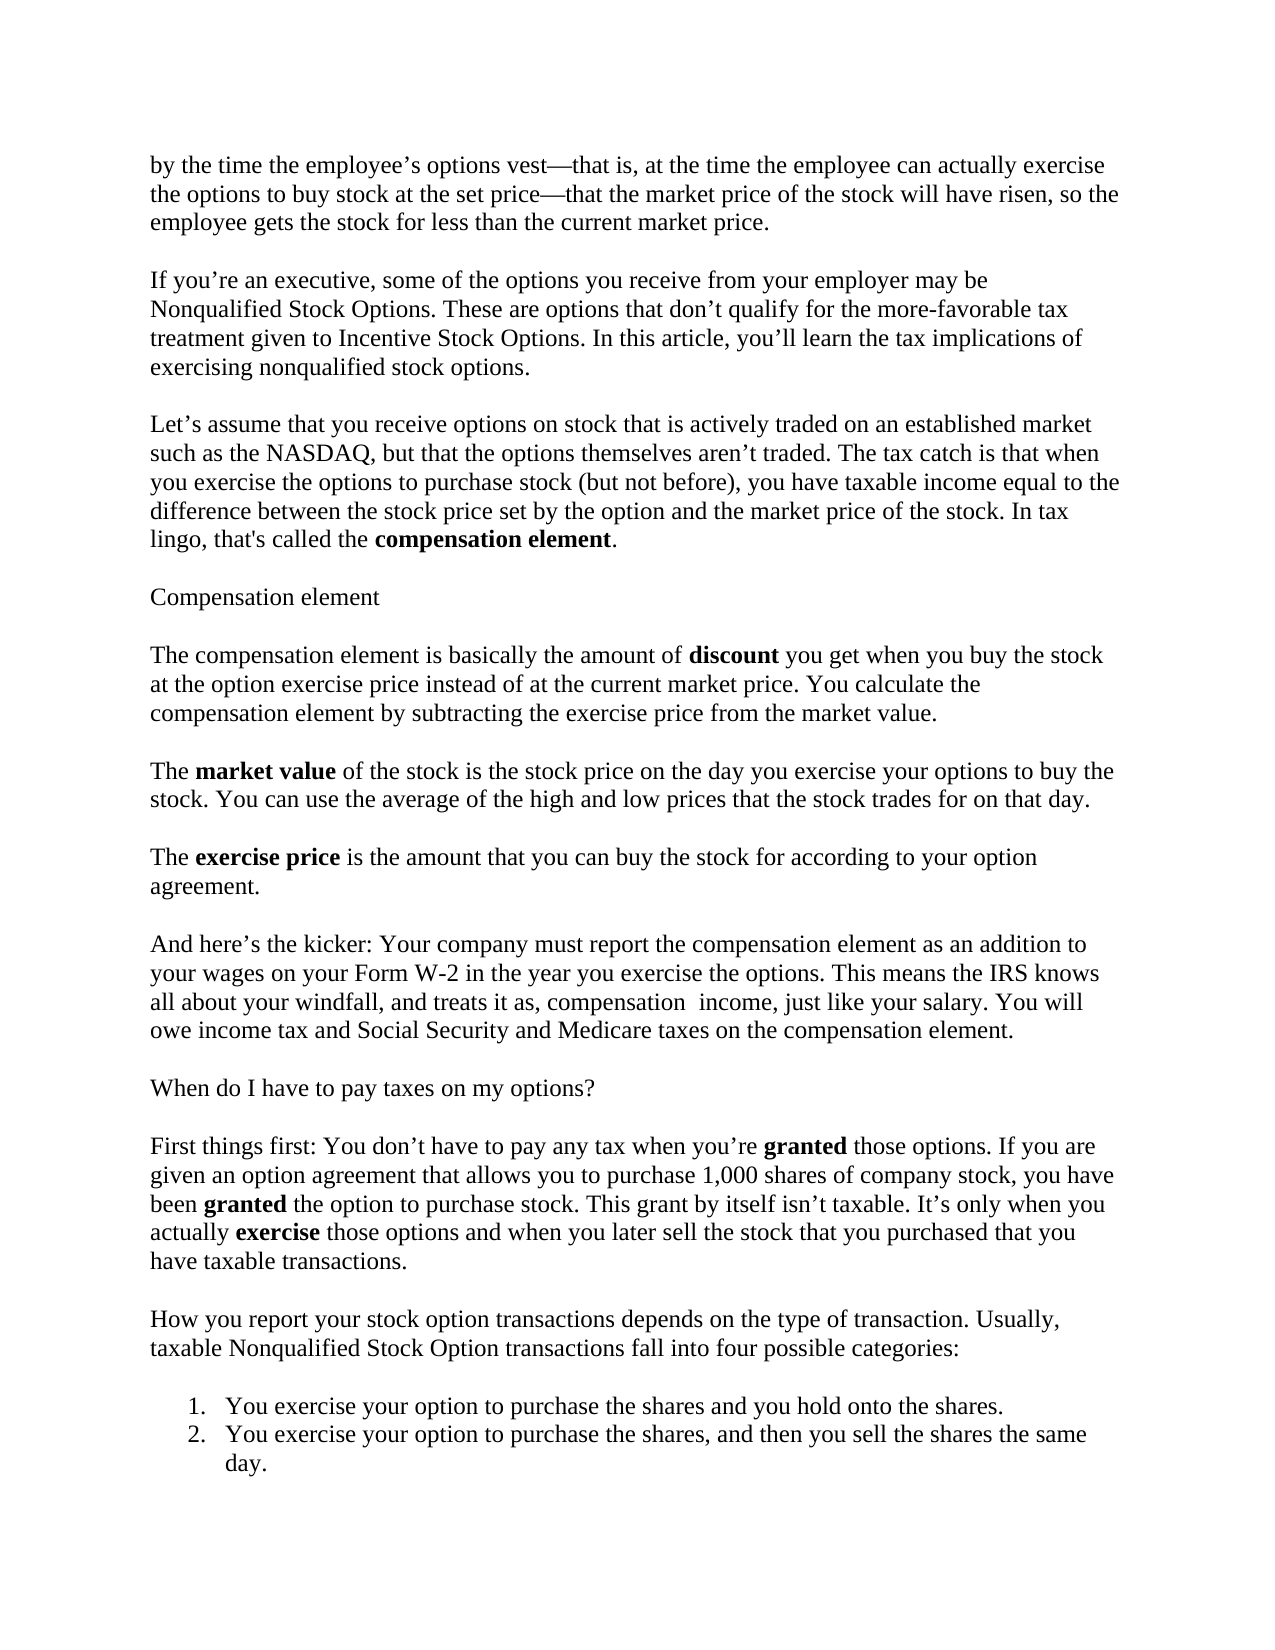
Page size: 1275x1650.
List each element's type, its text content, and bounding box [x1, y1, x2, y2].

text And here’s the kicker: Your company must report the compensation element as an addition to your wages on your Form W-2 in the year you exercise the options. This means the IRS knows all about your windfall, and treats it as, compensation income, just like your salary. You will owe income tax and Social Security and Medicare taxes on the compensation element. [150, 929, 1125, 1044]
text The compensation element is basically the amount of discount you get when you buy the stock at the option exercise price instead of at the current market price. You calculate the compensation element by subtracting the exercise price from the market value. [150, 640, 1125, 727]
text The exercise price is the amount that you can buy the stock for according to your option agreement. [150, 842, 1125, 900]
text The market value of the stock is the stock price on the day you exercise your options to buy the stock. You can use the average of the high and low prices that the stock trades for on that day. [150, 756, 1125, 813]
text Let’s assume that you receive options on stock that is actively traded on an established market such as the NASDAQ, but that the options themselves aren’t traded. The tax catch is that when you exercise the options to purchase stock (but not before), you have taxable income equal to the difference between the stock price set by the option and the market price of the stock. In tax lingo, that's called the compensation element. [150, 409, 1125, 553]
text When do I have to pay taxes on my options? [150, 1073, 1125, 1102]
list You exercise your option to purchase the shares, and then you sell the shares the same day. [187, 1419, 1125, 1477]
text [150, 150, 1125, 236]
list You exercise your option to purchase the shares and you hold onto the shares. [187, 1391, 1125, 1419]
text Compensation element [150, 582, 1125, 611]
text First things first: You don’t have to pay any tax when you’re granted those options. If you are given an option agreement that allows you to purchase 1,000 shares of company stock, you have been granted the option to purchase stock. This grant by itself isn’t taxable. It’s only when you actually exercise those options and when you later sell the stock that you purchased that you have taxable transactions. [150, 1131, 1125, 1275]
text How you report your stock option transactions depends on the type of transaction. Usually, taxable Nonqualified Stock Option transactions fall into four possible categories: [150, 1304, 1125, 1362]
text If you’re an executive, some of the options you receive from your employer may be Nonqualified Stock Options. These are options that don’t qualify for the more-favorable tax treatment given to Incentive Stock Options. In this article, you’ll learn the tax implications of exercising nonqualified stock options. [150, 265, 1125, 380]
